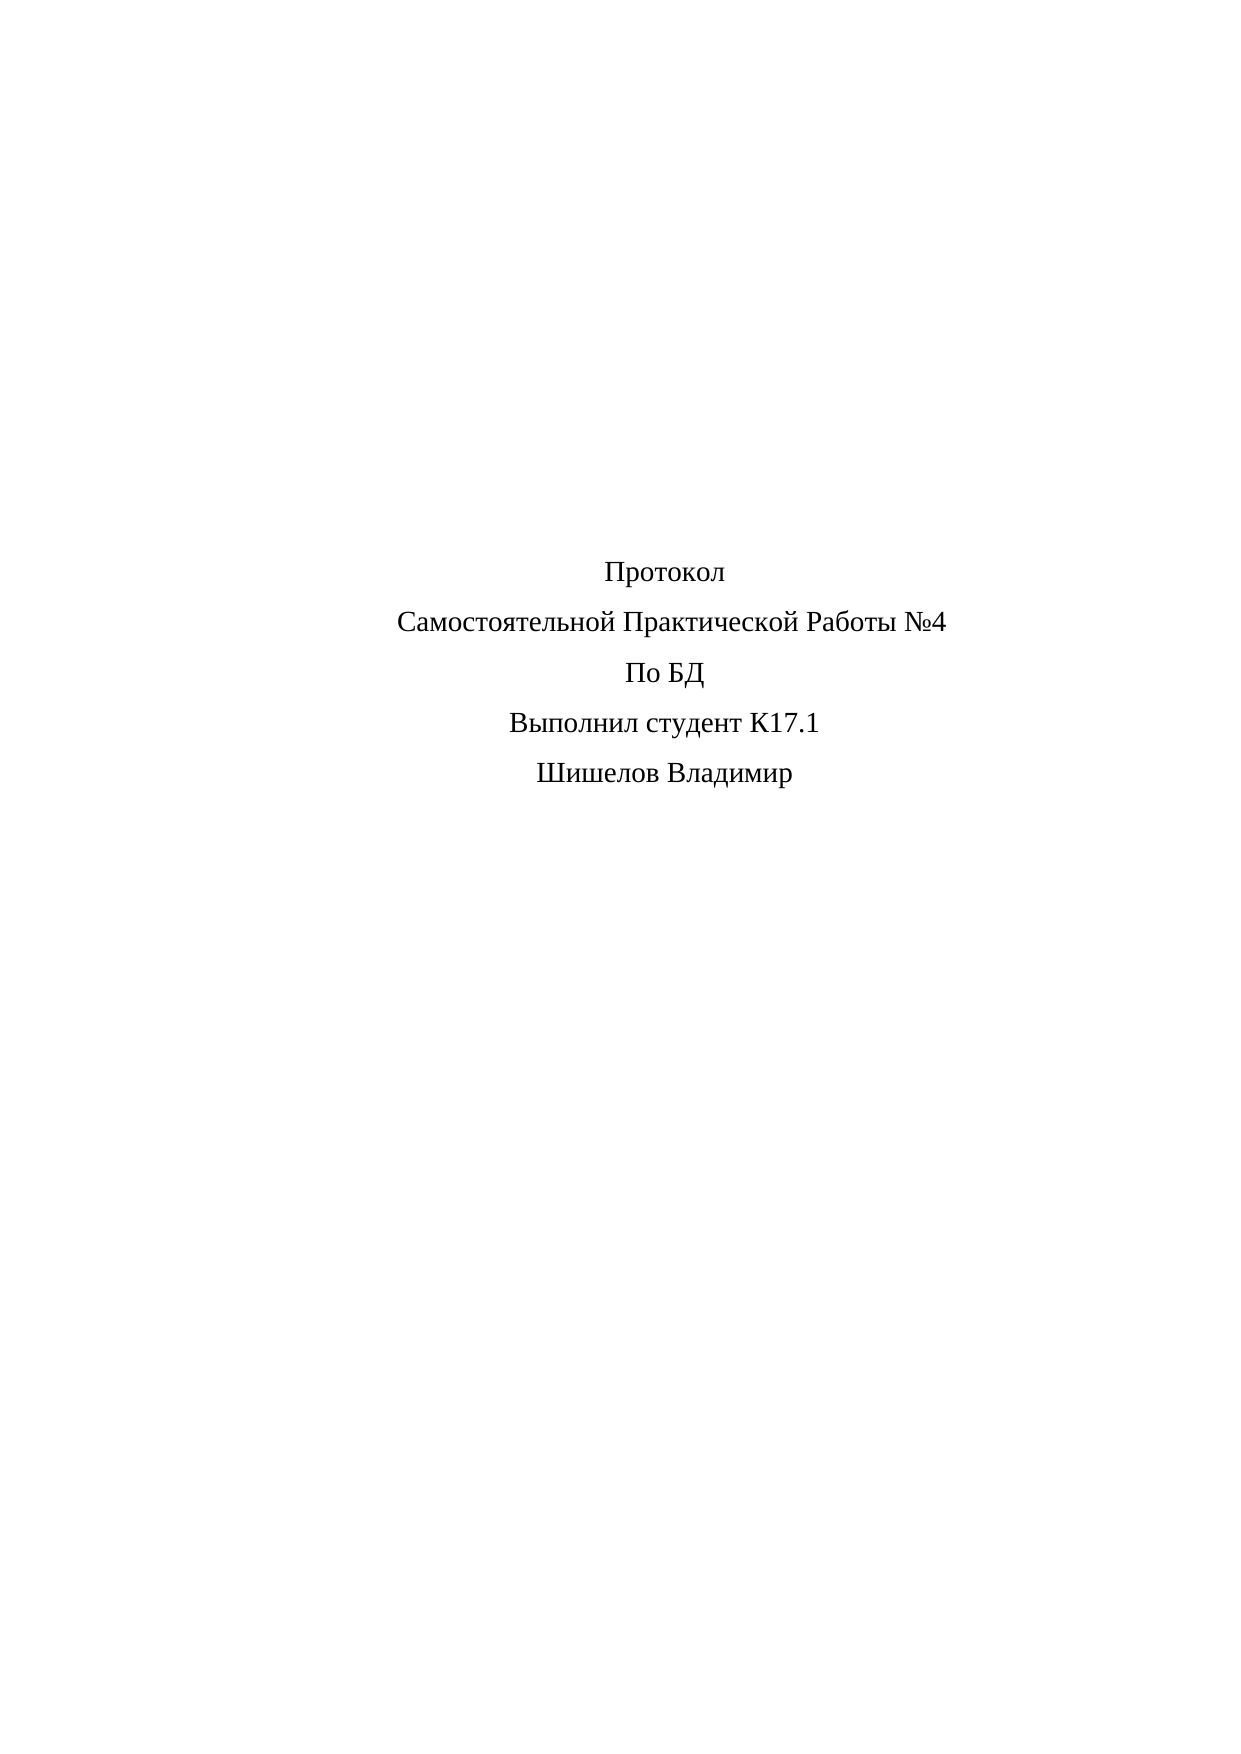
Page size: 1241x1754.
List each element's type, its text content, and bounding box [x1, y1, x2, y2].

text По БД [177, 655, 1152, 688]
text Шишелов Владимир [177, 755, 1152, 789]
text Протокол [177, 554, 1152, 588]
text Самостоятельной Практической Работы №4 [177, 604, 1152, 638]
text Выполнил студент К17.1 [177, 705, 1152, 739]
